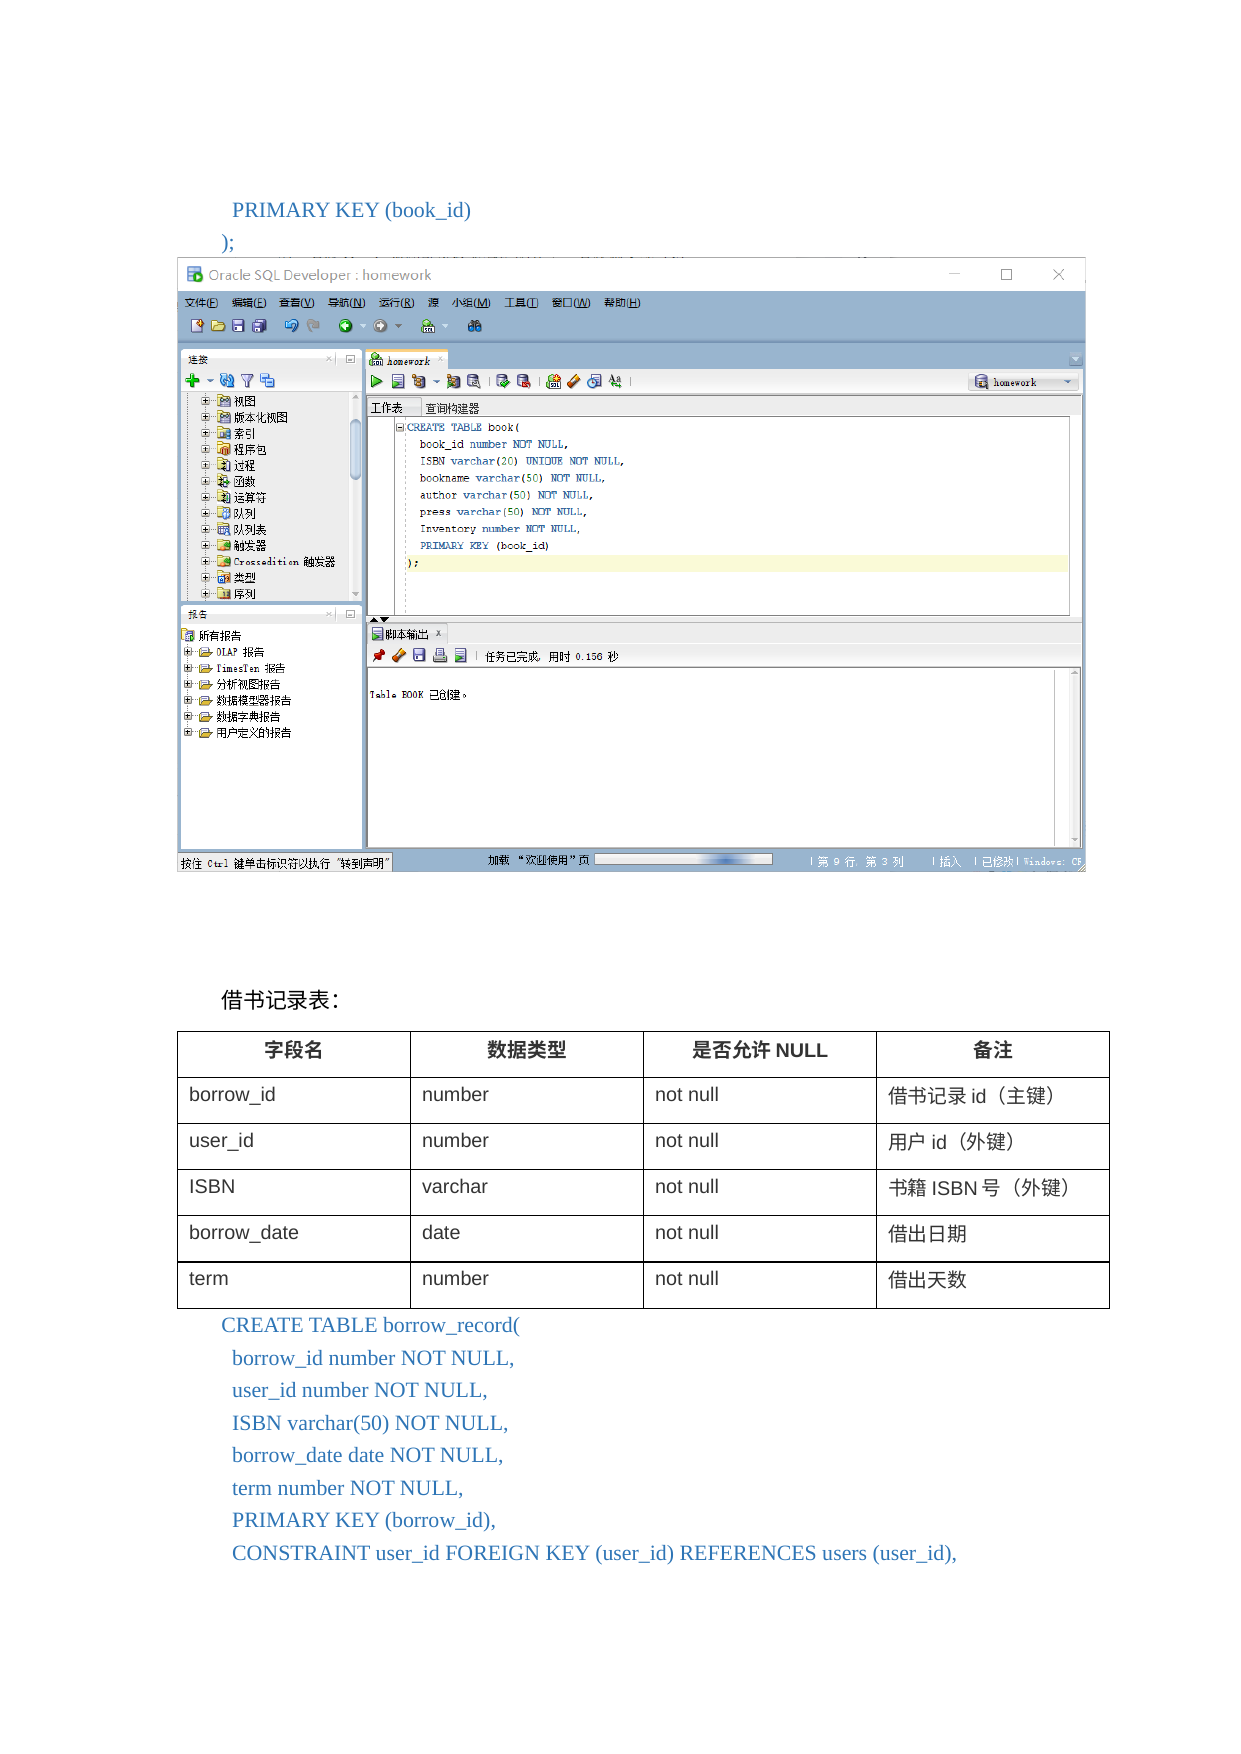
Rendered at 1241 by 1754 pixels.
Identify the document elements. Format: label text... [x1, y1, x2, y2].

table_cell not null [644, 1263, 876, 1307]
table_header 是否允许NULL [644, 1032, 876, 1077]
table_cell 借出日期 [877, 1216, 1109, 1261]
list ); [177, 225, 1087, 258]
table_cell not null [644, 1216, 876, 1261]
table_cell 书籍ISBN号（外键） [877, 1170, 1109, 1215]
table_cell not null [644, 1170, 876, 1215]
list CONSTRAINT user_id FOREIGN KEY (user_id) REFERENCES users (user_id), [221, 1536, 1087, 1568]
table_cell term [178, 1263, 410, 1307]
table_header 数据类型 [411, 1032, 643, 1077]
table_cell number [411, 1124, 643, 1169]
table_cell 用户id（外键） [877, 1124, 1109, 1169]
list PRIMARY KEY (book_id) [177, 193, 1087, 225]
list borrow_date date NOT NULL, [221, 1438, 1087, 1471]
table_cell number [411, 1263, 643, 1307]
table_cell number [411, 1078, 643, 1123]
table_cell date [411, 1216, 643, 1261]
list term number NOT NULL, [221, 1471, 1087, 1503]
table_cell ISBN [178, 1170, 410, 1215]
table_cell not null [644, 1078, 876, 1123]
table_cell not null [644, 1124, 876, 1169]
table_cell borrow_date [178, 1216, 410, 1261]
table_cell user_id [178, 1124, 410, 1169]
table_cell borrow_id [178, 1078, 410, 1123]
list CREATE TABLE borrow_record( [221, 1309, 1087, 1341]
list user_id number NOT NULL, [221, 1373, 1087, 1406]
list 借书记录表： [221, 983, 1087, 1015]
table_header 备注 [877, 1032, 1109, 1077]
list ISBN varchar(50) NOT NULL, [221, 1406, 1087, 1438]
picture [177, 257, 1086, 872]
table_header 字段名 [178, 1032, 410, 1077]
table_cell 借书记录id（主键） [877, 1078, 1109, 1123]
list PRIMARY KEY (borrow_id), [221, 1503, 1087, 1536]
table_cell 借出天数 [877, 1263, 1109, 1307]
table_cell varchar [411, 1170, 643, 1215]
list borrow_id number NOT NULL, [221, 1341, 1087, 1373]
